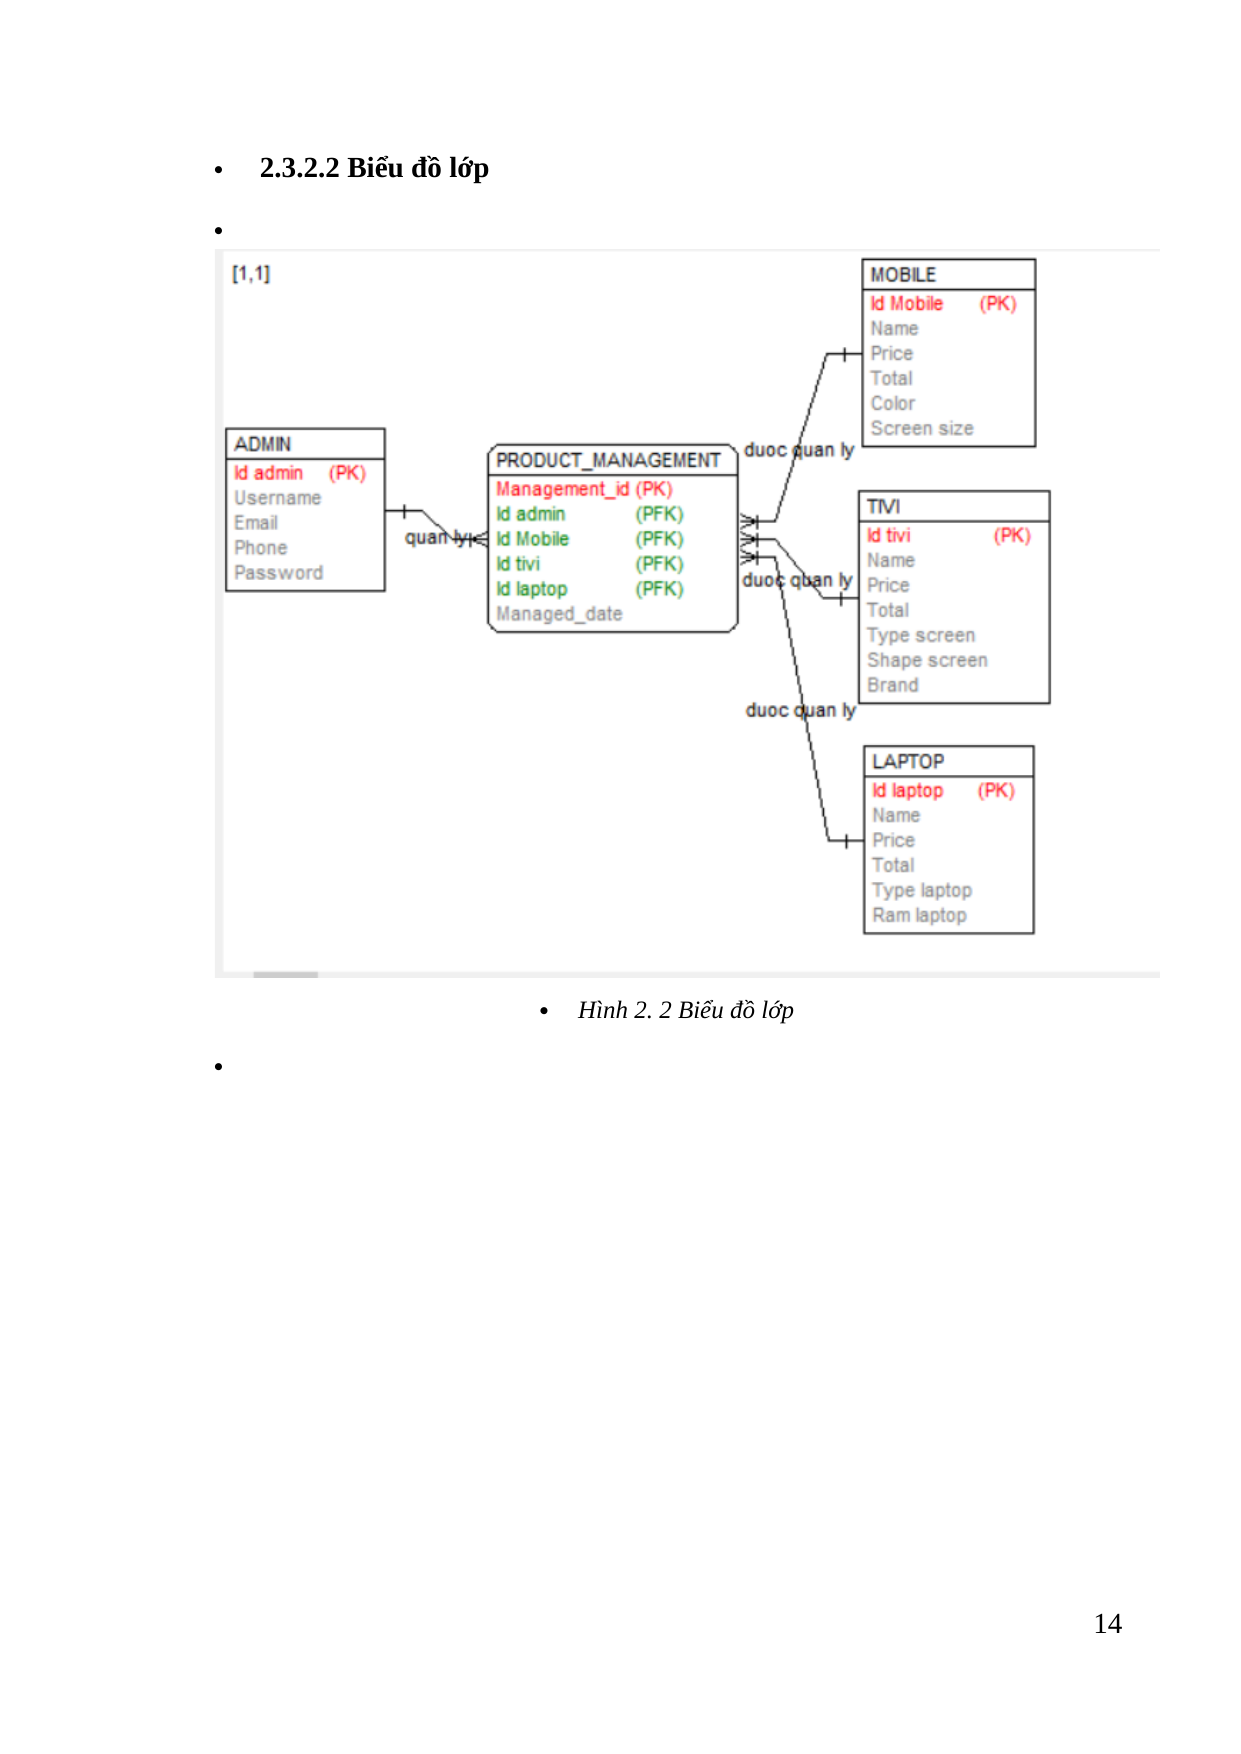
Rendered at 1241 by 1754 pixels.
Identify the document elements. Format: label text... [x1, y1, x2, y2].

picture [214, 249, 1160, 978]
text Hình 2. 2 Biểu đồ lớp [215, 995, 1122, 1024]
subtitle 2.3.2.2 Biểu đồ lớp [215, 150, 1122, 183]
